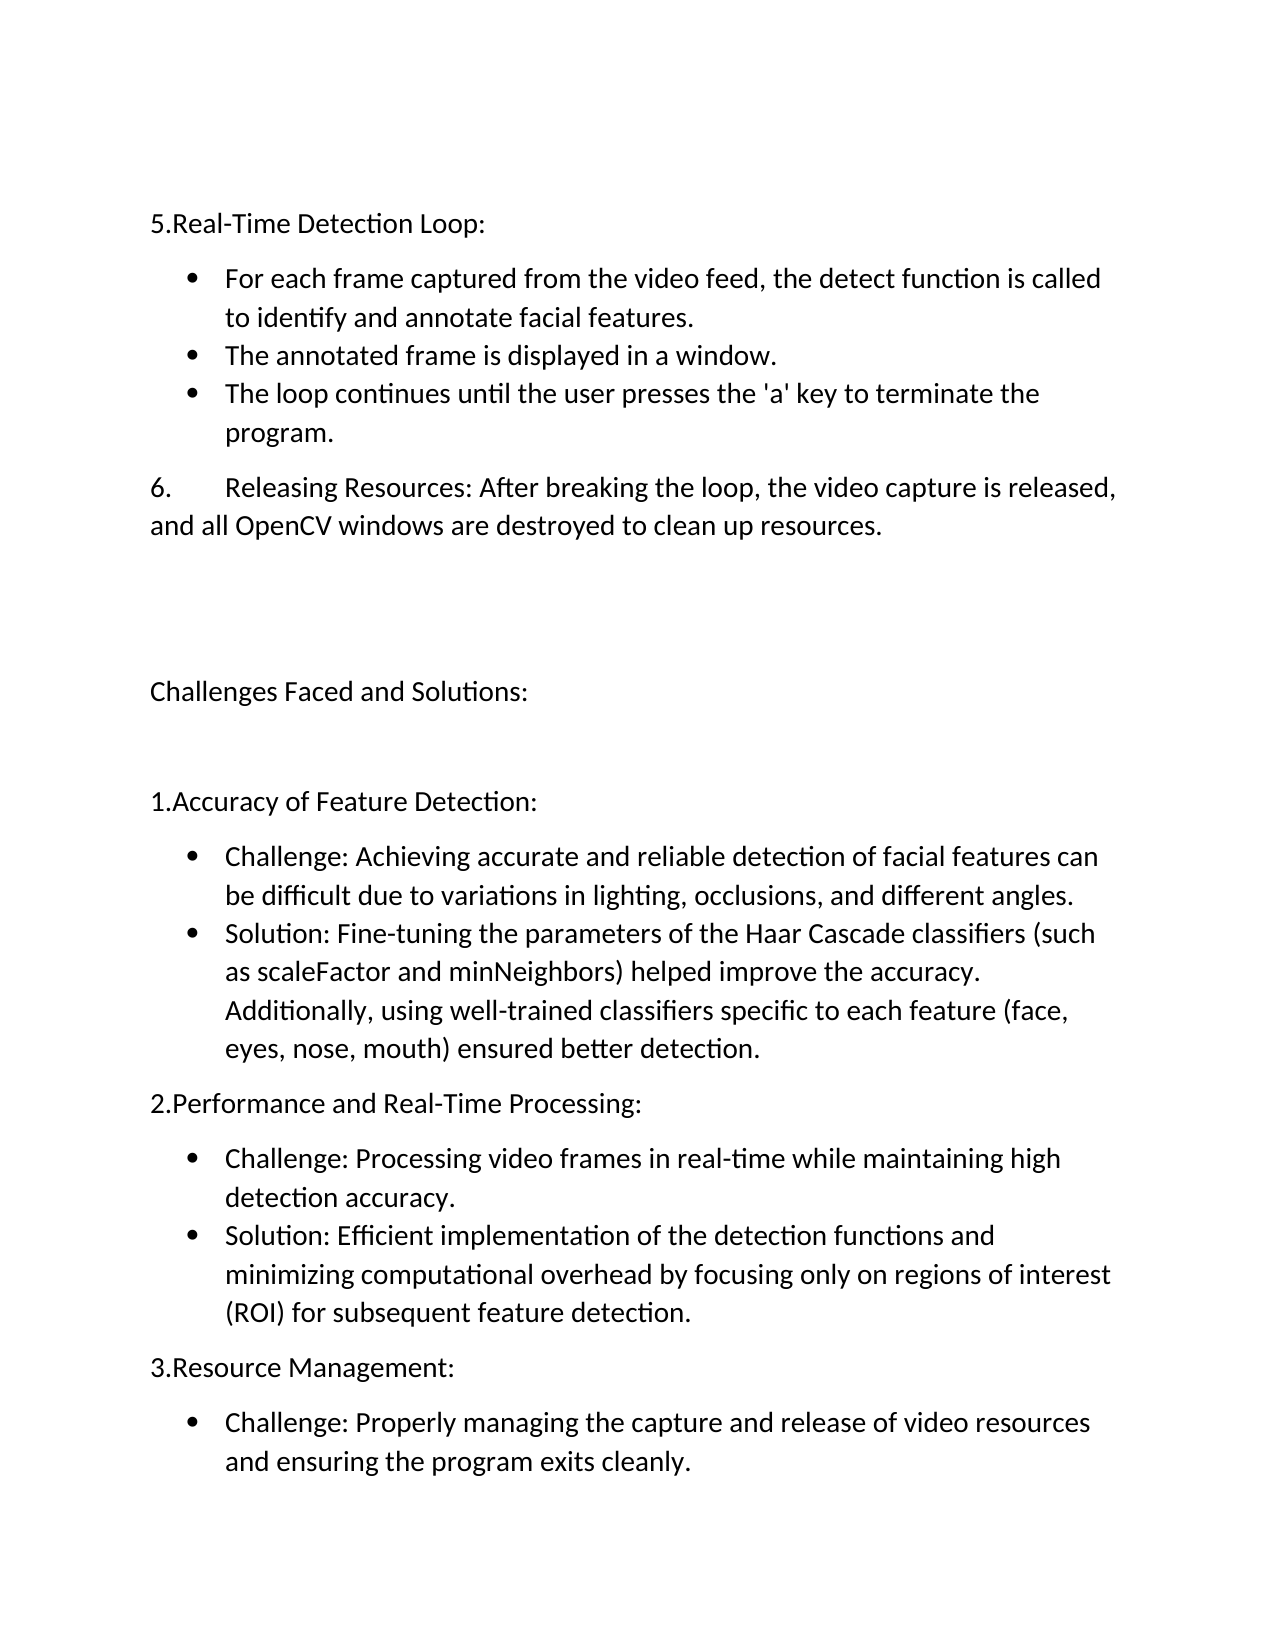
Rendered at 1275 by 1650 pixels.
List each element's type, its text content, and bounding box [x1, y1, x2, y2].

text 1.Accuracy of Feature Detection: [150, 783, 1125, 819]
list Challenge: Achieving accurate and reliable detection of facial features can be difficult due to variations in lighting, occlusions, and different angles. [187, 838, 1125, 912]
text Challenges Faced and Solutions: [150, 673, 1125, 708]
list Challenge: Properly managing the capture and release of video resources and ensuring the program exits cleanly. [187, 1404, 1125, 1478]
list Solution: Efficient implementation of the detection functions and minimizing computational overhead by focusing only on regions of interest (ROI) for subsequent feature detection. [187, 1217, 1125, 1330]
list The loop continues until the user presses the 'a' key to terminate the program. [187, 376, 1125, 449]
list Challenge: Processing video frames in real-time while maintaining high detection accuracy. [187, 1141, 1125, 1214]
list The annotated frame is displayed in a window. [187, 337, 1125, 373]
text 2.Performance and Real-Time Processing: [150, 1085, 1125, 1121]
text 6. Releasing Resources: After breaking the loop, the video capture is released, and all OpenCV windows are destroyed to clean up resources. [150, 469, 1125, 543]
list Solution: Fine-tuning the parameters of the Haar Cascade classifiers (such as scaleFactor and minNeighbors) helped improve the accuracy. Additionally, using well-trained classifiers specific to each feature (face, eyes, nose, mouth) ensured better detection. [187, 915, 1125, 1066]
list For each frame captured from the video feed, the detect function is called to identify and annotate facial features. [187, 260, 1125, 334]
text 3.Resource Management: [150, 1349, 1125, 1385]
text 5.Real-Time Detection Loop: [150, 205, 1125, 241]
